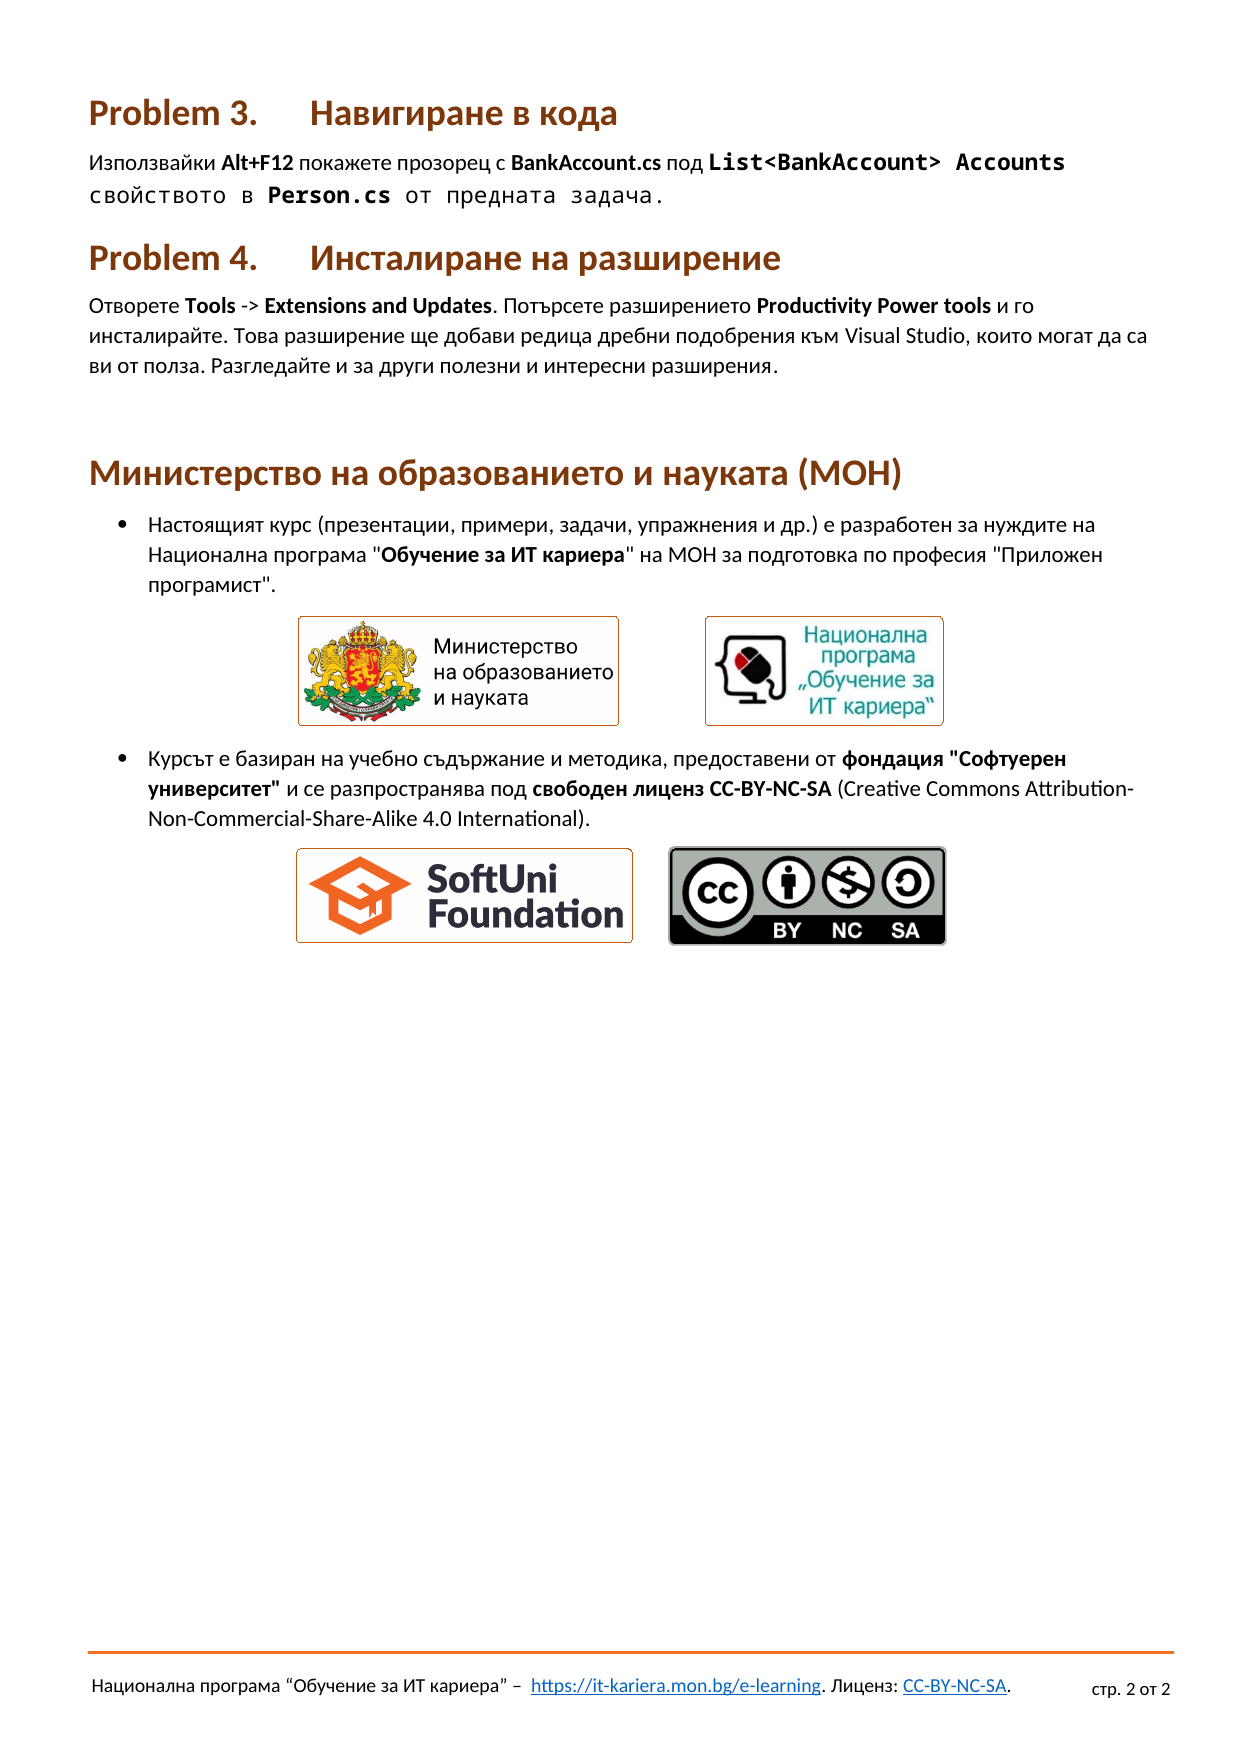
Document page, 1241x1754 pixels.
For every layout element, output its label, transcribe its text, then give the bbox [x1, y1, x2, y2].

subtitle Инсталиране на разширение [89, 234, 1152, 280]
subtitle Министерство на образованието и науката (МОН) [89, 449, 1152, 495]
list Настоящият курс (презентации, примери, задачи, упражнения и др.) е разработен за нуждите на Национална програма "Обучение за ИТ кариера" на МОН за подготовка по професия "Приложен програмист". [118, 510, 1152, 598]
text Отворете Tools -> Extensions and Updates. Потърсете разширението Productivity Power tools и го инсталирайте. Това разширение ще добави редица дребни подобрения към Visual Studio, които могат да са ви от полза. Разгледайте и за други полезни и интересни разширения. [89, 291, 1152, 379]
subtitle Навигиране в кода [89, 89, 1152, 134]
list Курсът е базиран на учебно съдържание и методика, предоставени от фондация "Софтуерен университет" и се разпространява под свободен лиценз CC-BY-NC-SA (Creative Commons Attribution-Non-Commercial-Share-Alike 4.0 International). [118, 744, 1152, 832]
text Използвайки Alt+F12 покажете прозорец с BankAccount.cs под List<BankAccount> Accounts свойството в Person.cs от предната задача. [89, 146, 1152, 211]
picture [706, 617, 943, 725]
picture [299, 617, 619, 725]
picture [296, 848, 633, 942]
picture [668, 846, 947, 946]
